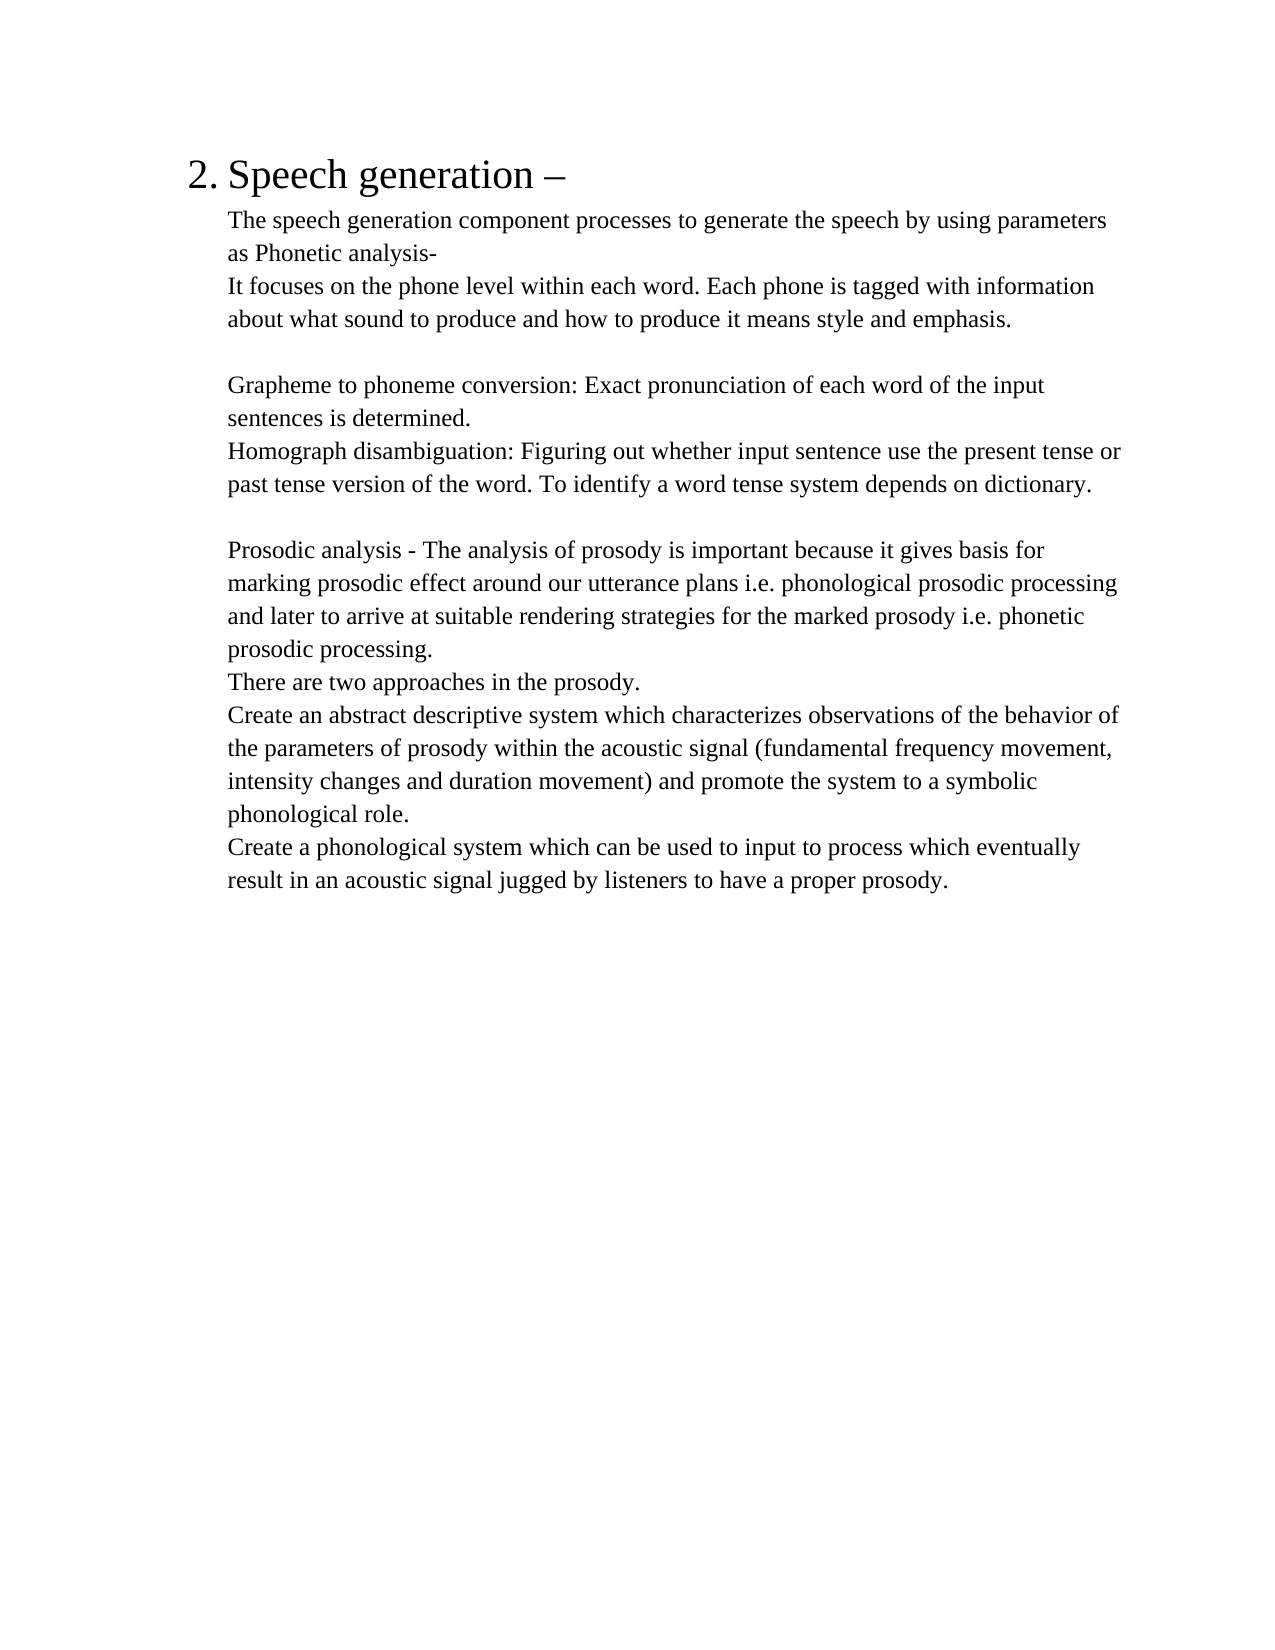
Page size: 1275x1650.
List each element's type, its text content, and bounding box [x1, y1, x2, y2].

list Create a phonological system which can be used to input to process which eventually result in an acoustic signal jugged by listeners to have a proper prosody. [227, 832, 1125, 894]
list Grapheme to phoneme conversion: Exact pronunciation of each word of the input sentences is determined. [227, 370, 1125, 432]
list Speech generation – [187, 150, 1125, 198]
list There are two approaches in the prosody. [227, 667, 1125, 696]
list Homograph disambiguation: Figuring out whether input sentence use the present tense or past tense version of the word. To identify a word tense system depends on dictionary. [227, 436, 1125, 498]
list Create an abstract descriptive system which characterizes observations of the behavior of the parameters of prosody within the acoustic signal (fundamental frequency movement, intensity changes and duration movement) and promote the system to a symbolic phonological role. [227, 700, 1125, 828]
list The speech generation component processes to generate the speech by using parameters as Phonetic analysis- [227, 205, 1125, 267]
list It focuses on the phone level within each word. Each phone is tagged with information about what sound to produce and how to produce it means style and emphasis. [227, 271, 1125, 333]
list Prosodic analysis - The analysis of prosody is important because it gives basis for marking prosodic effect around our utterance plans i.e. phonological prosodic processing and later to arrive at suitable rendering strategies for the marked prosody i.e. phonetic prosodic processing. [227, 535, 1125, 663]
